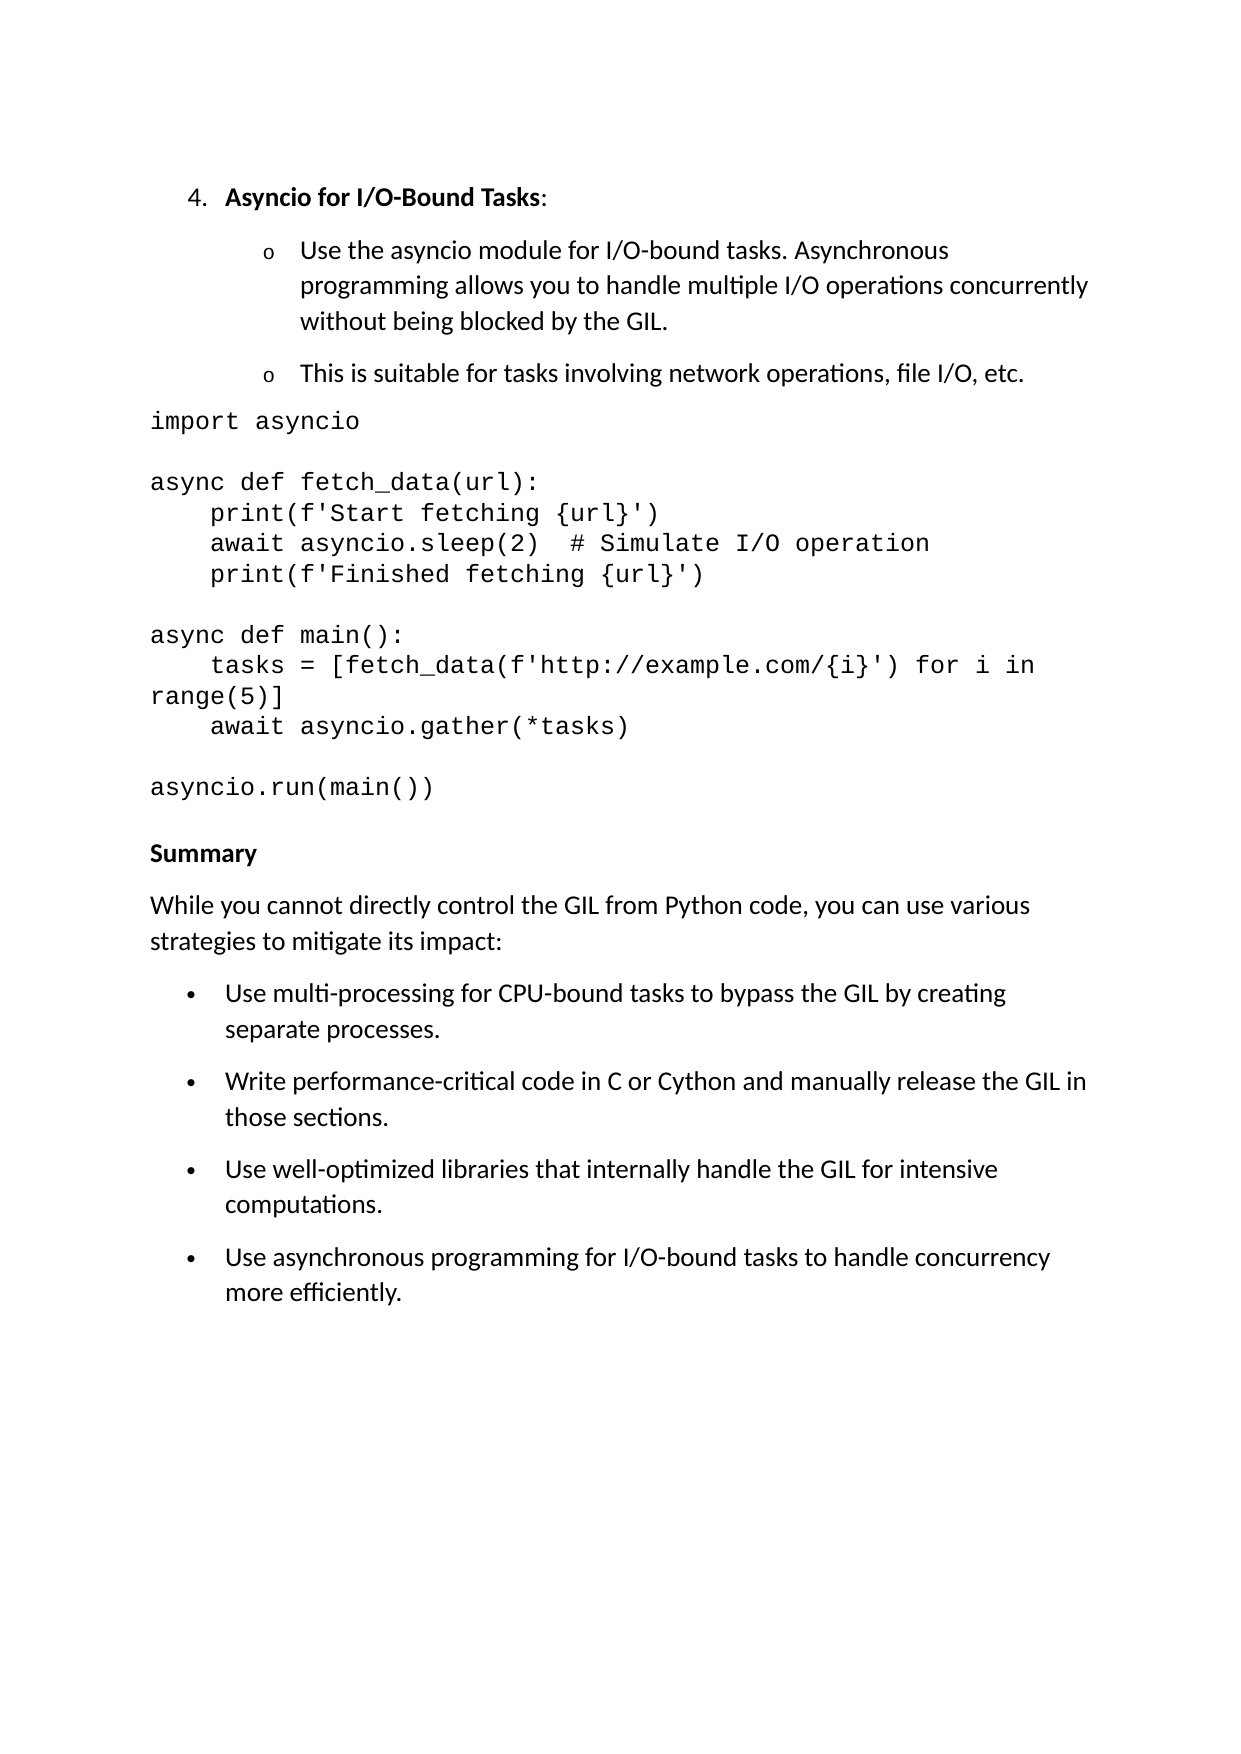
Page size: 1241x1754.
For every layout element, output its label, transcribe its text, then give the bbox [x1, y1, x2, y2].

text While you cannot directly control the GIL from Python code, you can use various strategies to mitigate its impact: [150, 888, 1090, 957]
text Summary [150, 836, 1090, 869]
text print(f'Finished fetching {url}') [150, 561, 1090, 589]
text await asyncio.sleep(2) # Simulate I/O operation [150, 531, 1090, 559]
text asyncio.run(main()) [150, 775, 1090, 803]
list Use multi-processing for CPU-bound tasks to bypass the GIL by creating separate processes. [187, 976, 1090, 1045]
text print(f'Start fetching {url}') [150, 500, 1090, 528]
list Use the asyncio module for I/O-bound tasks. Asynchronous programming allows you to handle multiple I/O operations concurrently without being blocked by the GIL. [262, 233, 1090, 337]
list This is suitable for tasks involving network operations, file I/O, etc. [262, 356, 1090, 389]
text tasks = [fetch_data(f'http://example.com/{i}') for i in range(5)] [150, 653, 1090, 712]
list Write performance-critical code in C or Cython and manually release the GIL in those sections. [187, 1064, 1090, 1133]
list Use well-optimized libraries that internally handle the GIL for intensive computations. [187, 1152, 1090, 1221]
text import asyncio [150, 409, 1090, 437]
list Use asynchronous programming for I/O-bound tasks to handle concurrency more efficiently. [187, 1240, 1090, 1308]
list Asyncio for I/O-Bound Tasks: [187, 181, 1090, 213]
text await asyncio.gather(*tasks) [150, 714, 1090, 742]
text async def main(): [150, 622, 1090, 651]
text async def fetch_data(url): [150, 470, 1090, 498]
